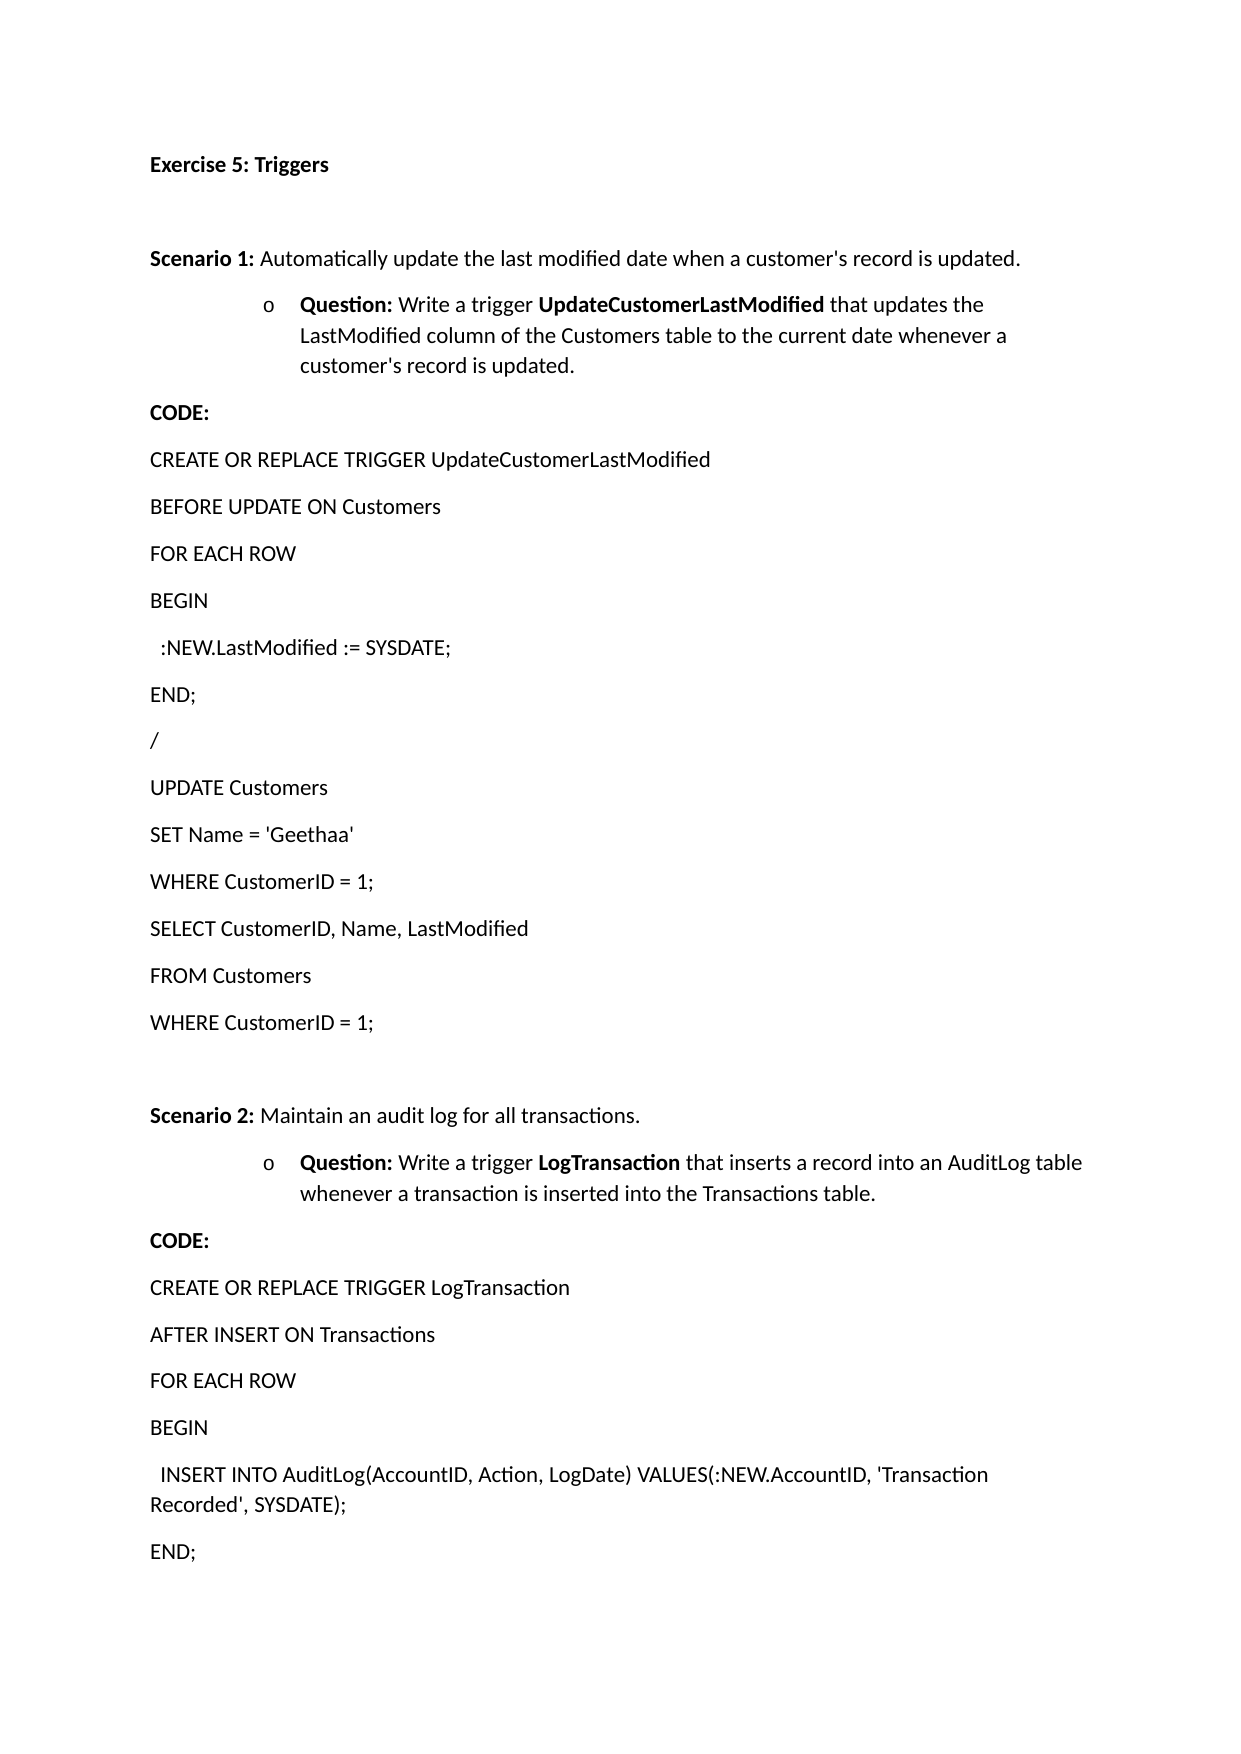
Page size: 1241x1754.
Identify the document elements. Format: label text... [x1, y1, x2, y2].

text CODE: [150, 1226, 1090, 1254]
text WHERE CustomerID = 1; [150, 867, 1090, 895]
text BEGIN [150, 1413, 1090, 1442]
list Question: Write a trigger UpdateCustomerLastModified that updates the LastModified column of the Customers table to the current date whenever a customer's record is updated. [262, 291, 1090, 379]
text SELECT CustomerID, Name, LastModified [150, 914, 1090, 942]
text CREATE OR REPLACE TRIGGER UpdateCustomerLastModified [150, 445, 1090, 473]
text UPDATE Customers [150, 773, 1090, 801]
text BEGIN [150, 586, 1090, 614]
text CODE: [150, 398, 1090, 426]
text AFTER INSERT ON Transactions [150, 1320, 1090, 1348]
text FOR EACH ROW [150, 1367, 1090, 1395]
text FROM Customers [150, 961, 1090, 989]
text CREATE OR REPLACE TRIGGER LogTransaction [150, 1273, 1090, 1301]
text :NEW.LastModified := SYSDATE; [150, 633, 1090, 661]
text WHERE CustomerID = 1; [150, 1008, 1090, 1036]
text / [150, 727, 1090, 754]
text END; [150, 680, 1090, 708]
text INSERT INTO AuditLog(AccountID, Action, LogDate) VALUES(:NEW.AccountID, 'Transaction Recorded', SYSDATE); [150, 1460, 1090, 1519]
text FOR EACH ROW [150, 539, 1090, 567]
text Exercise 5: Triggers [150, 150, 1090, 178]
text END; [150, 1537, 1090, 1566]
text BEFORE UPDATE ON Customers [150, 492, 1090, 520]
text Scenario 1: Automatically update the last modified date when a customer's record is updated. [150, 244, 1090, 272]
text SET Name = 'Geethaa' [150, 820, 1090, 848]
text Scenario 2: Maintain an audit log for all transactions. [150, 1102, 1090, 1129]
list Question: Write a trigger LogTransaction that inserts a record into an AuditLog table whenever a transaction is inserted into the Transactions table. [262, 1148, 1090, 1207]
